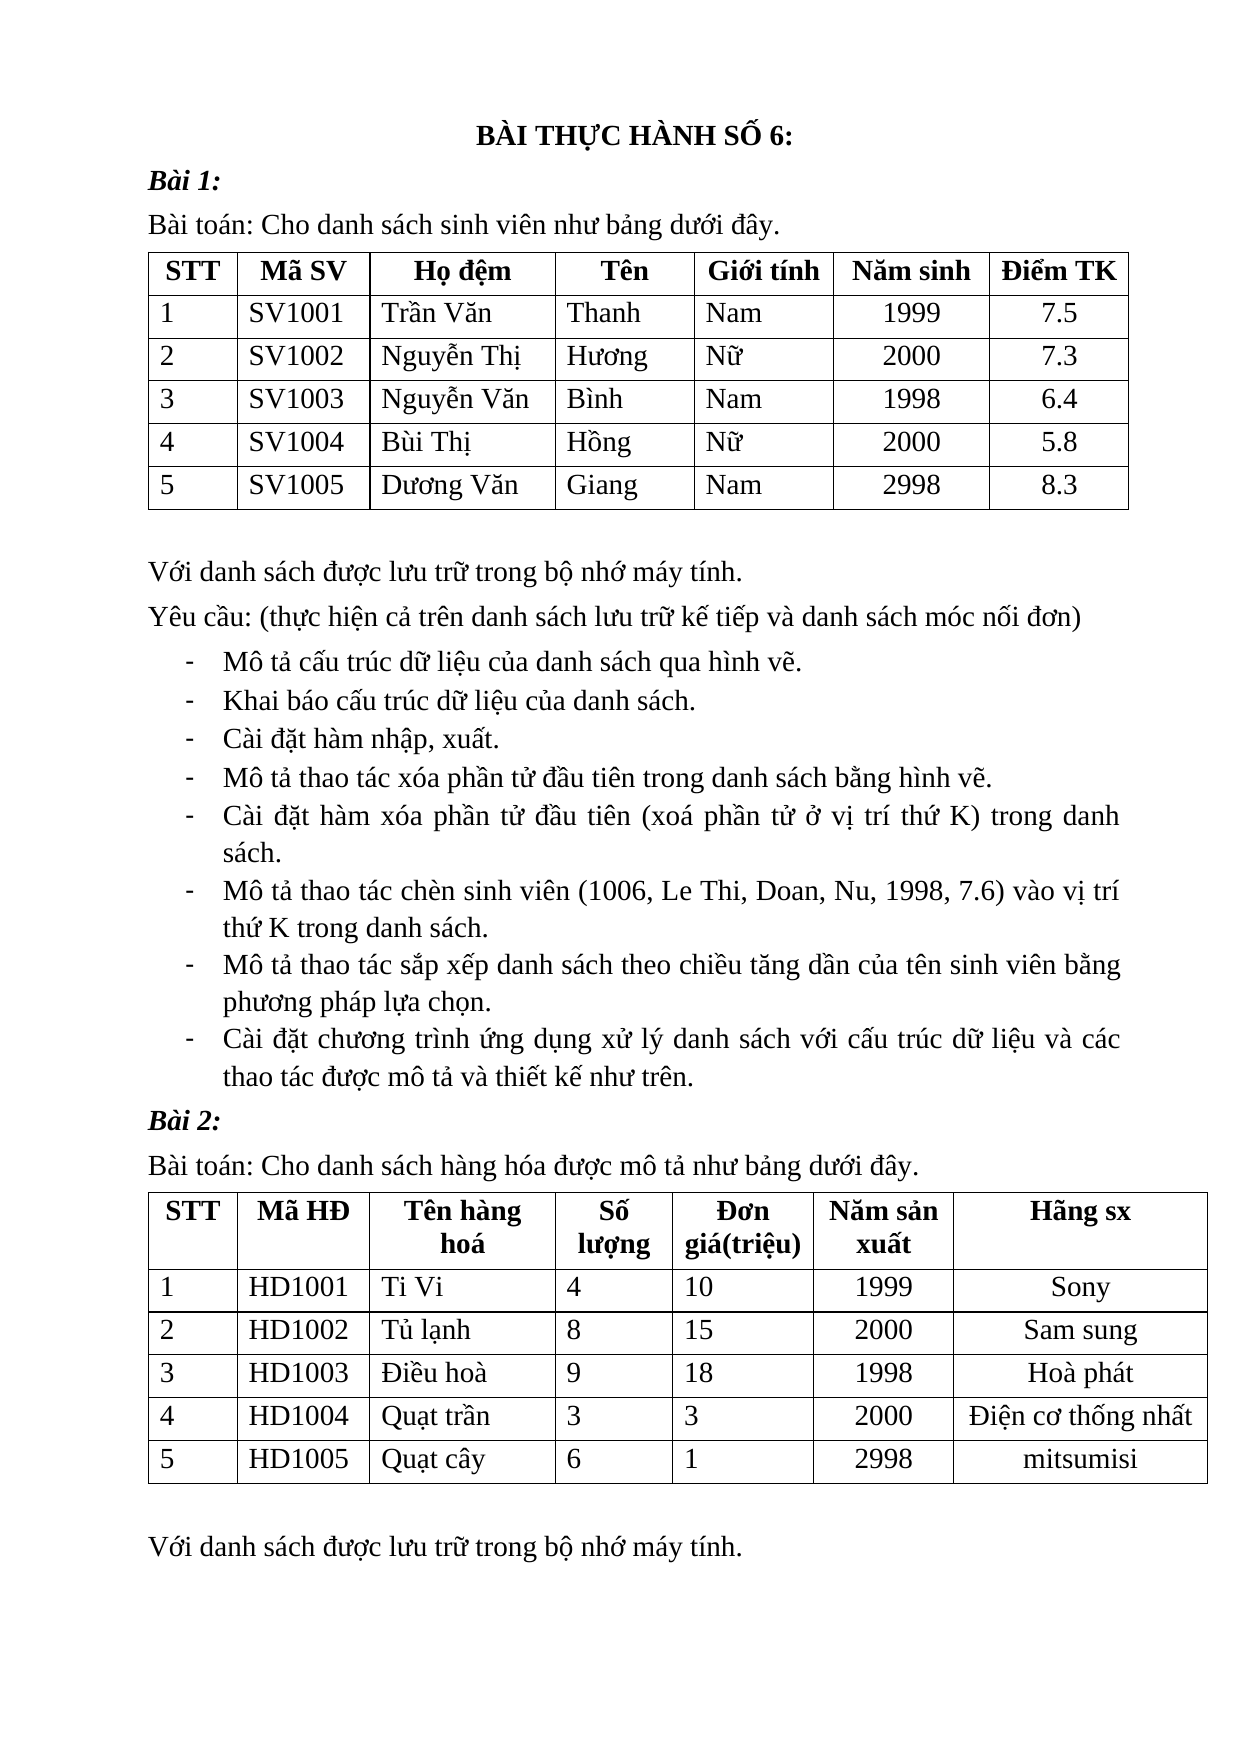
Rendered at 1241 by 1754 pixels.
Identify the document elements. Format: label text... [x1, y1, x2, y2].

table_cell 18 [673, 1355, 813, 1397]
table_cell SV1002 [238, 339, 369, 380]
table_cell Hoà phát [954, 1355, 1207, 1397]
table_cell 5 [149, 467, 237, 509]
text BÀI THỰC HÀNH SỐ 6: [148, 118, 1122, 152]
table_cell Nam [695, 381, 833, 423]
table_cell Dương Văn [371, 467, 555, 509]
table_header Hãng sx [954, 1193, 1207, 1268]
table_cell 4 [556, 1270, 672, 1311]
table_cell Nguyễn Văn [371, 381, 555, 423]
table_header Họ đệm [371, 253, 555, 294]
table_cell Quạt cây [370, 1441, 555, 1483]
table_header STT [149, 1193, 237, 1268]
table_cell Hồng [556, 424, 694, 466]
table_cell Giang [556, 467, 694, 509]
table_cell Điện cơ thống nhất [954, 1398, 1207, 1440]
table_cell HD1003 [238, 1355, 369, 1397]
table_cell 1999 [834, 296, 989, 337]
table_cell 1 [149, 296, 237, 337]
table_cell Hương [556, 339, 694, 380]
table_cell 2998 [814, 1441, 953, 1483]
text Bài toán: Cho danh sách sinh viên như bảng dưới đây. [148, 207, 1122, 241]
table_cell SV1004 [238, 424, 369, 466]
table_cell Ti Vi [370, 1270, 555, 1311]
table_cell 2000 [834, 339, 989, 380]
table_cell 1999 [814, 1270, 953, 1311]
list Cài đặt chương trình ứng dụng xử lý danh sách với cấu trúc dữ liệu và các thao tác được mô tả và thiết kế như trên. [185, 1020, 1122, 1092]
text Bài 1: [148, 163, 1122, 196]
table_cell 10 [673, 1270, 813, 1311]
text Bài 2: [148, 1103, 1122, 1137]
list Mô tả thao tác chèn sinh viên (1006, Le Thi, Doan, Nu, 1998, 7.6) vào vị trí thứ K trong danh sách. [185, 872, 1122, 943]
list Mô tả thao tác sắp xếp danh sách theo chiều tăng dần của tên sinh viên bằng phương pháp lựa chọn. [185, 946, 1122, 1018]
table_header Năm sản xuất [814, 1193, 953, 1268]
table_cell 7.5 [990, 296, 1128, 337]
table_cell 9 [556, 1355, 672, 1397]
table_cell Bình [556, 381, 694, 423]
table_cell 15 [673, 1313, 813, 1354]
table_cell 1 [149, 1270, 237, 1311]
table_cell Nữ [695, 424, 833, 466]
table_header Đơn giá(triệu) [673, 1193, 813, 1268]
table_cell SV1005 [238, 467, 369, 509]
table_cell HD1001 [238, 1270, 369, 1311]
table_cell 2000 [834, 424, 989, 466]
list Khai báo cấu trúc dữ liệu của danh sách. [185, 682, 1122, 718]
table_cell 3 [673, 1398, 813, 1440]
table_cell Sony [954, 1270, 1207, 1311]
table_cell SV1001 [238, 296, 369, 337]
table_cell HD1002 [238, 1313, 369, 1354]
table_header Tên hàng hoá [370, 1193, 555, 1268]
table_cell 6 [556, 1441, 672, 1483]
table_cell 4 [149, 424, 237, 466]
table_cell 2000 [814, 1313, 953, 1354]
table_cell Sam sung [954, 1313, 1207, 1354]
table_header Điểm TK [990, 253, 1128, 294]
table_cell 5.8 [990, 424, 1128, 466]
table_header Mã HĐ [238, 1193, 369, 1268]
table_cell SV1003 [238, 381, 369, 423]
table_cell 1998 [834, 381, 989, 423]
table_cell Điều hoà [370, 1355, 555, 1397]
table_cell Tủ lạnh [370, 1313, 555, 1354]
table_cell Bùi Thị [371, 424, 555, 466]
list Cài đặt hàm xóa phần tử đầu tiên (xoá phần tử ở vị trí thứ K) trong danh sách. [185, 797, 1122, 869]
table_cell HD1004 [238, 1398, 369, 1440]
table_cell 2 [149, 1313, 237, 1354]
table_cell 2000 [814, 1398, 953, 1440]
table_header Mã SV [238, 253, 369, 294]
table_cell 2998 [834, 467, 989, 509]
table_cell Nữ [695, 339, 833, 380]
table_cell Trần Văn [371, 296, 555, 337]
table_cell mitsumisi [954, 1441, 1207, 1483]
table_cell Nguyễn Thị [371, 339, 555, 380]
table_cell Nam [695, 296, 833, 337]
text Với danh sách được lưu trữ trong bộ nhớ máy tính. [148, 554, 1122, 588]
list Mô tả thao tác xóa phần tử đầu tiên trong danh sách bằng hình vẽ. [185, 759, 1122, 794]
table_cell 1 [673, 1441, 813, 1483]
table_cell 5 [149, 1441, 237, 1483]
table_cell 3 [149, 381, 237, 423]
table_cell 6.4 [990, 381, 1128, 423]
table_cell 1998 [814, 1355, 953, 1397]
list Mô tả cấu trúc dữ liệu của danh sách qua hình vẽ. [185, 643, 1122, 679]
text Với danh sách được lưu trữ trong bộ nhớ máy tính. [148, 1529, 1122, 1562]
text Yêu cầu: (thực hiện cả trên danh sách lưu trữ kế tiếp và danh sách móc nối đơn) [148, 599, 1122, 633]
table_cell 4 [149, 1398, 237, 1440]
table_cell 8.3 [990, 467, 1128, 509]
table_cell Thanh [556, 296, 694, 337]
table_cell 2 [149, 339, 237, 380]
table_cell Nam [695, 467, 833, 509]
table_header STT [149, 253, 237, 294]
table_header Năm sinh [834, 253, 989, 294]
table_header Tên [556, 253, 694, 294]
table_header Giới tính [695, 253, 833, 294]
text Bài toán: Cho danh sách hàng hóa được mô tả như bảng dưới đây. [148, 1148, 1122, 1181]
table_cell Quạt trần [370, 1398, 555, 1440]
table_header Số lượng [556, 1193, 672, 1268]
table_cell 8 [556, 1313, 672, 1354]
table_cell 3 [149, 1355, 237, 1397]
list Cài đặt hàm nhập, xuất. [185, 720, 1122, 756]
table_cell 7.3 [990, 339, 1128, 380]
table_cell 3 [556, 1398, 672, 1440]
table_cell HD1005 [238, 1441, 369, 1483]
